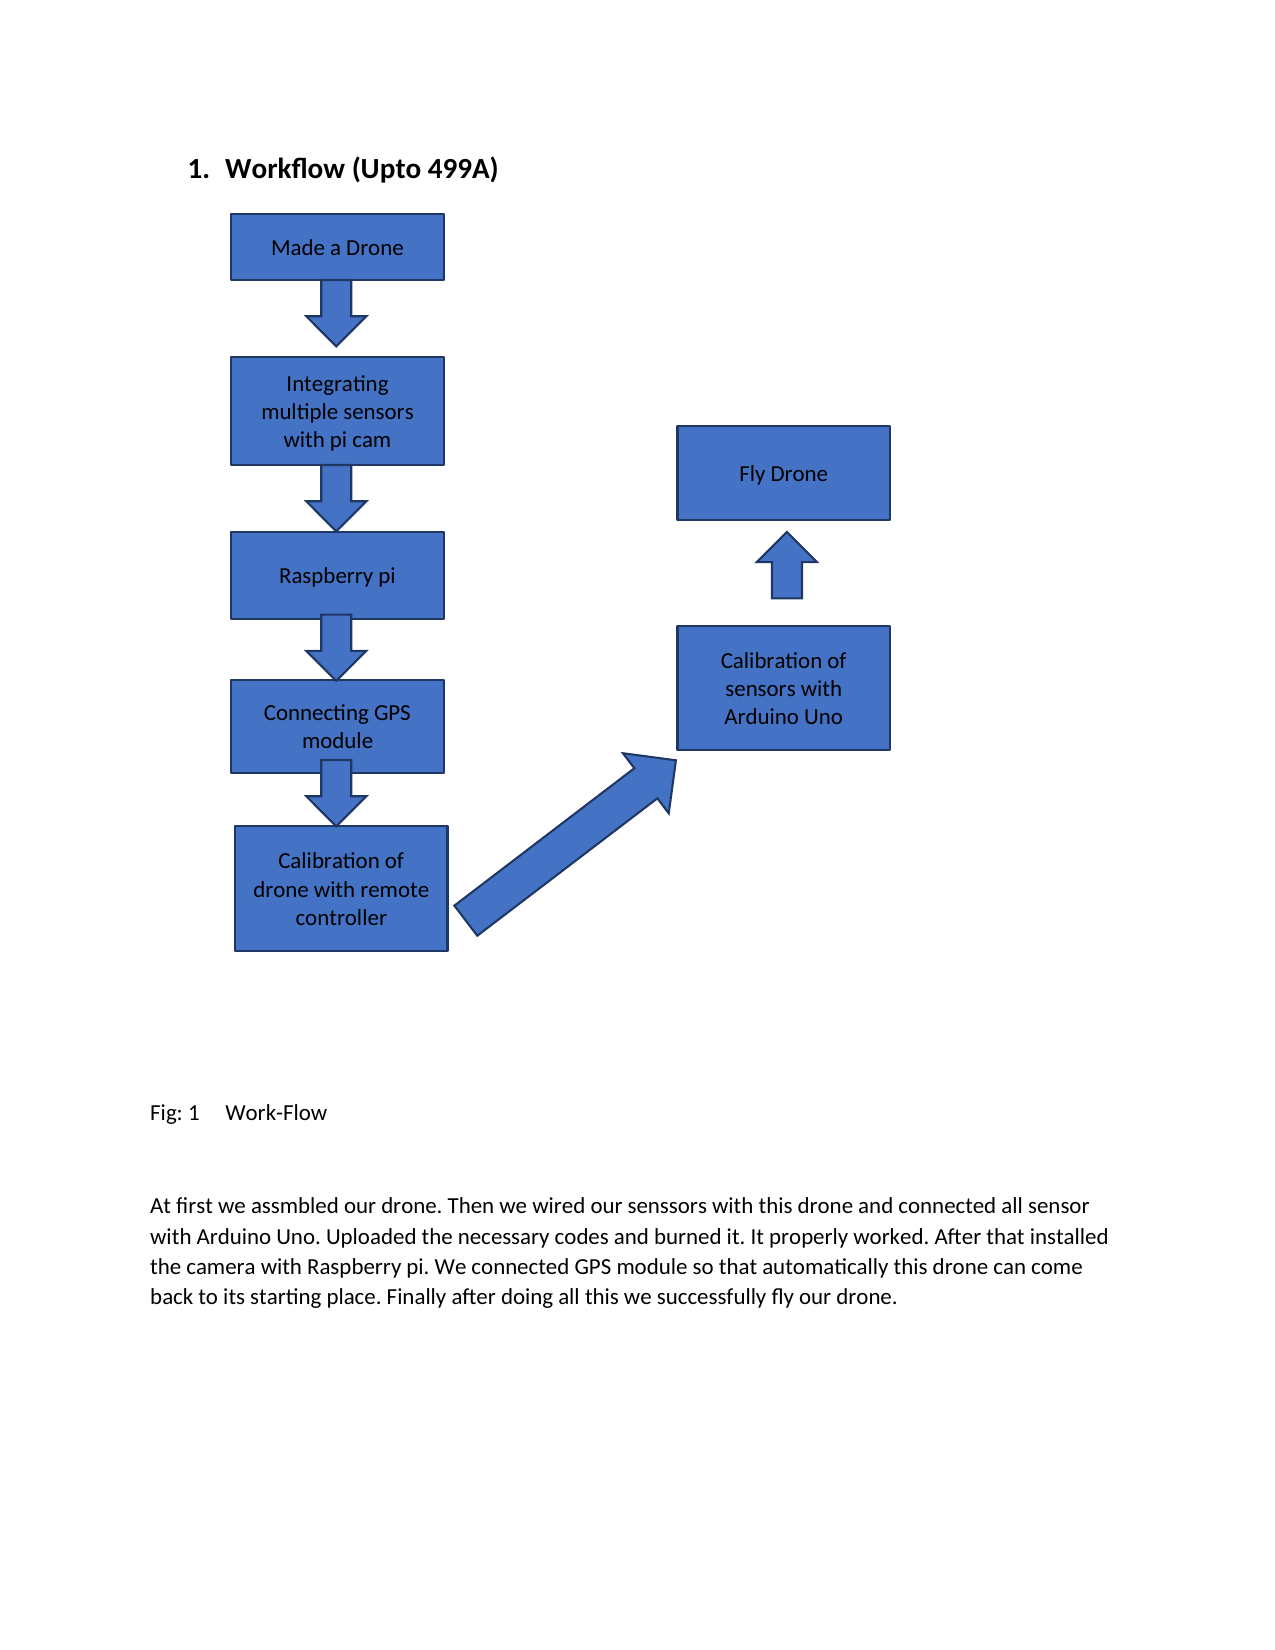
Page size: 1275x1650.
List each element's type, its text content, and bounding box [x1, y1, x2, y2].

text At first we assmbled our drone. Then we wired our senssors with this drone and connected all sensor with Arduino Uno. Uploaded the necessary codes and burned it. It properly worked. After that installed the camera with Raspberry pi. We connected GPS module so that automatically this drone can come back to its starting place. Finally after doing all this we successfully fly our drone. [150, 1192, 1125, 1310]
text Fig: 1 Work-Flow [150, 1098, 1125, 1126]
list Workflow (Upto 499A) [187, 150, 1125, 186]
